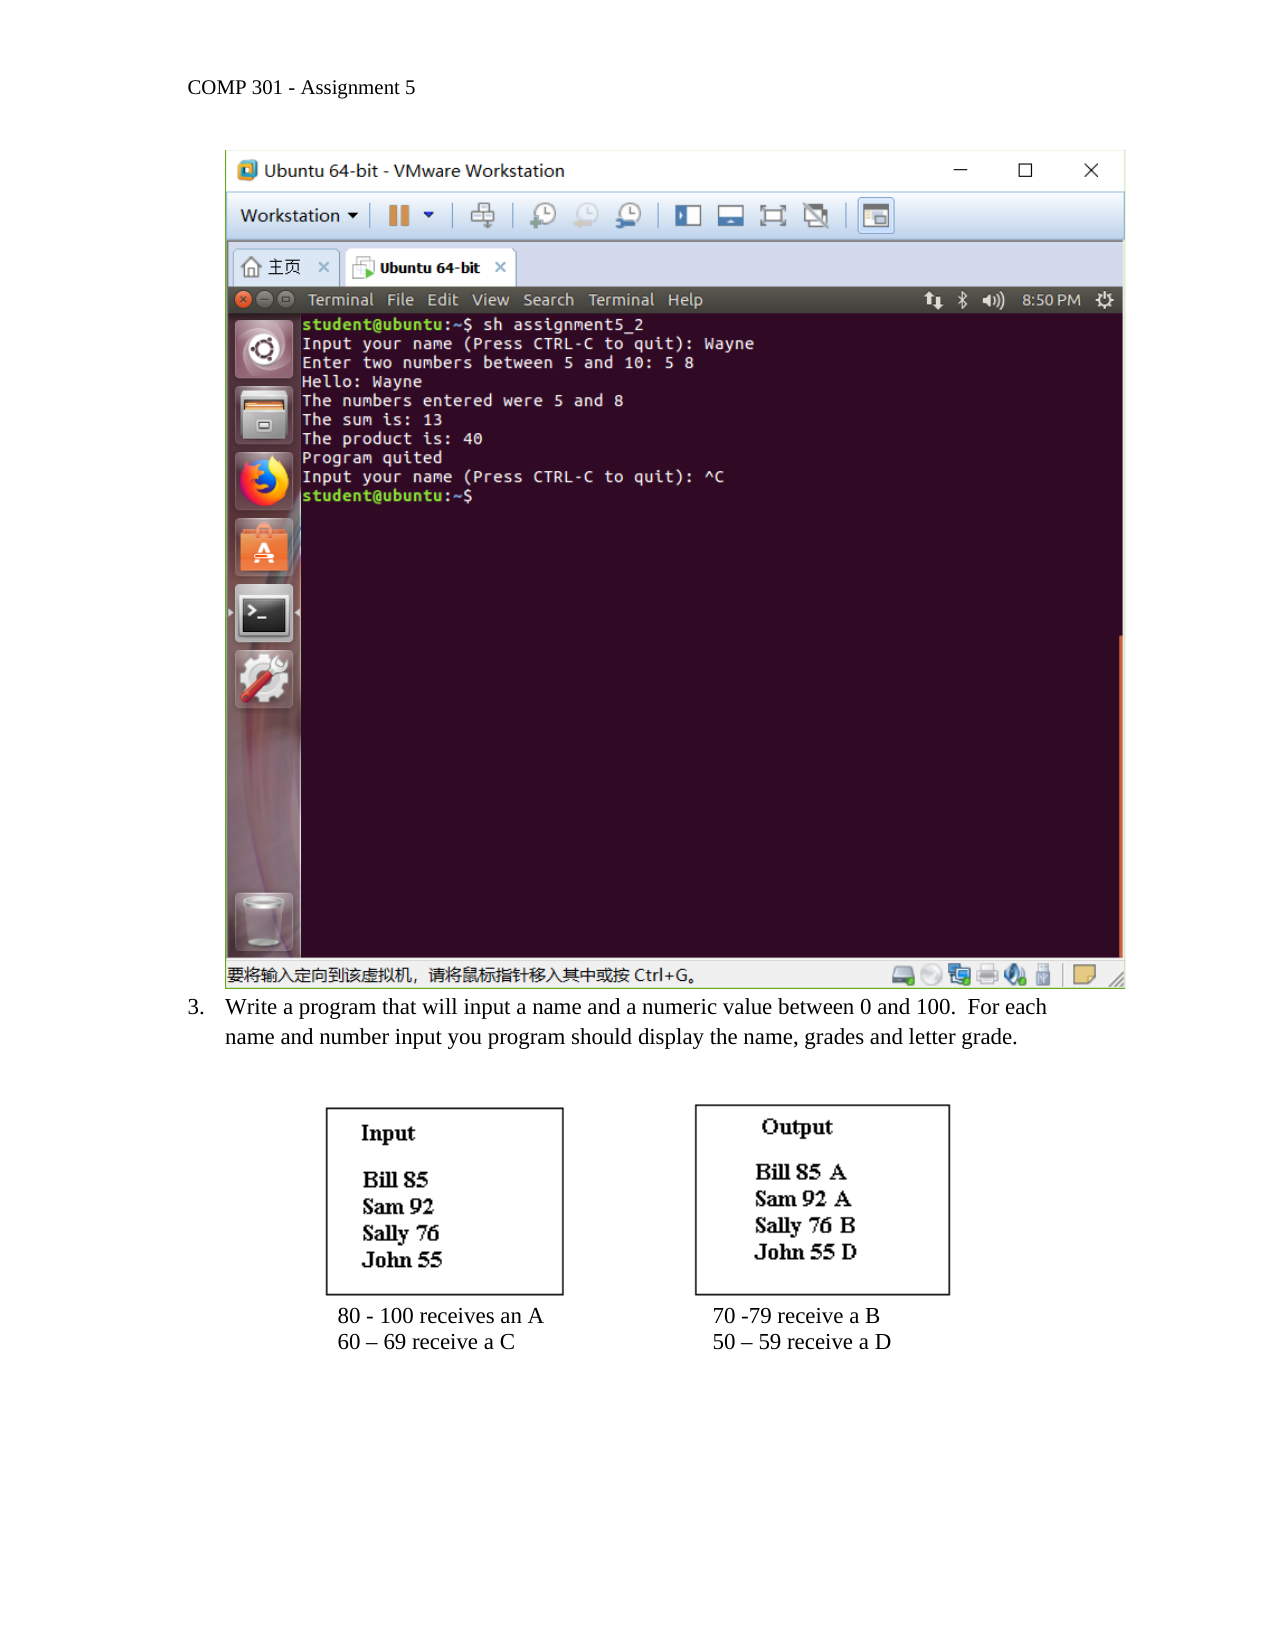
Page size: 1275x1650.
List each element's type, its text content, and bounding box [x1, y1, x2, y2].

picture [320, 1100, 955, 1302]
list Write a program that will input a name and a numeric value between 0 and 100. For each name and number input you program should display the name, grades and letter grade. [187, 993, 1087, 1049]
text 60 – 69 receive a C 50 – 59 receive a D [262, 1328, 1087, 1354]
text 80 - 100 receives an A 70 -79 receive a B [262, 1302, 1087, 1328]
picture [225, 150, 1125, 989]
